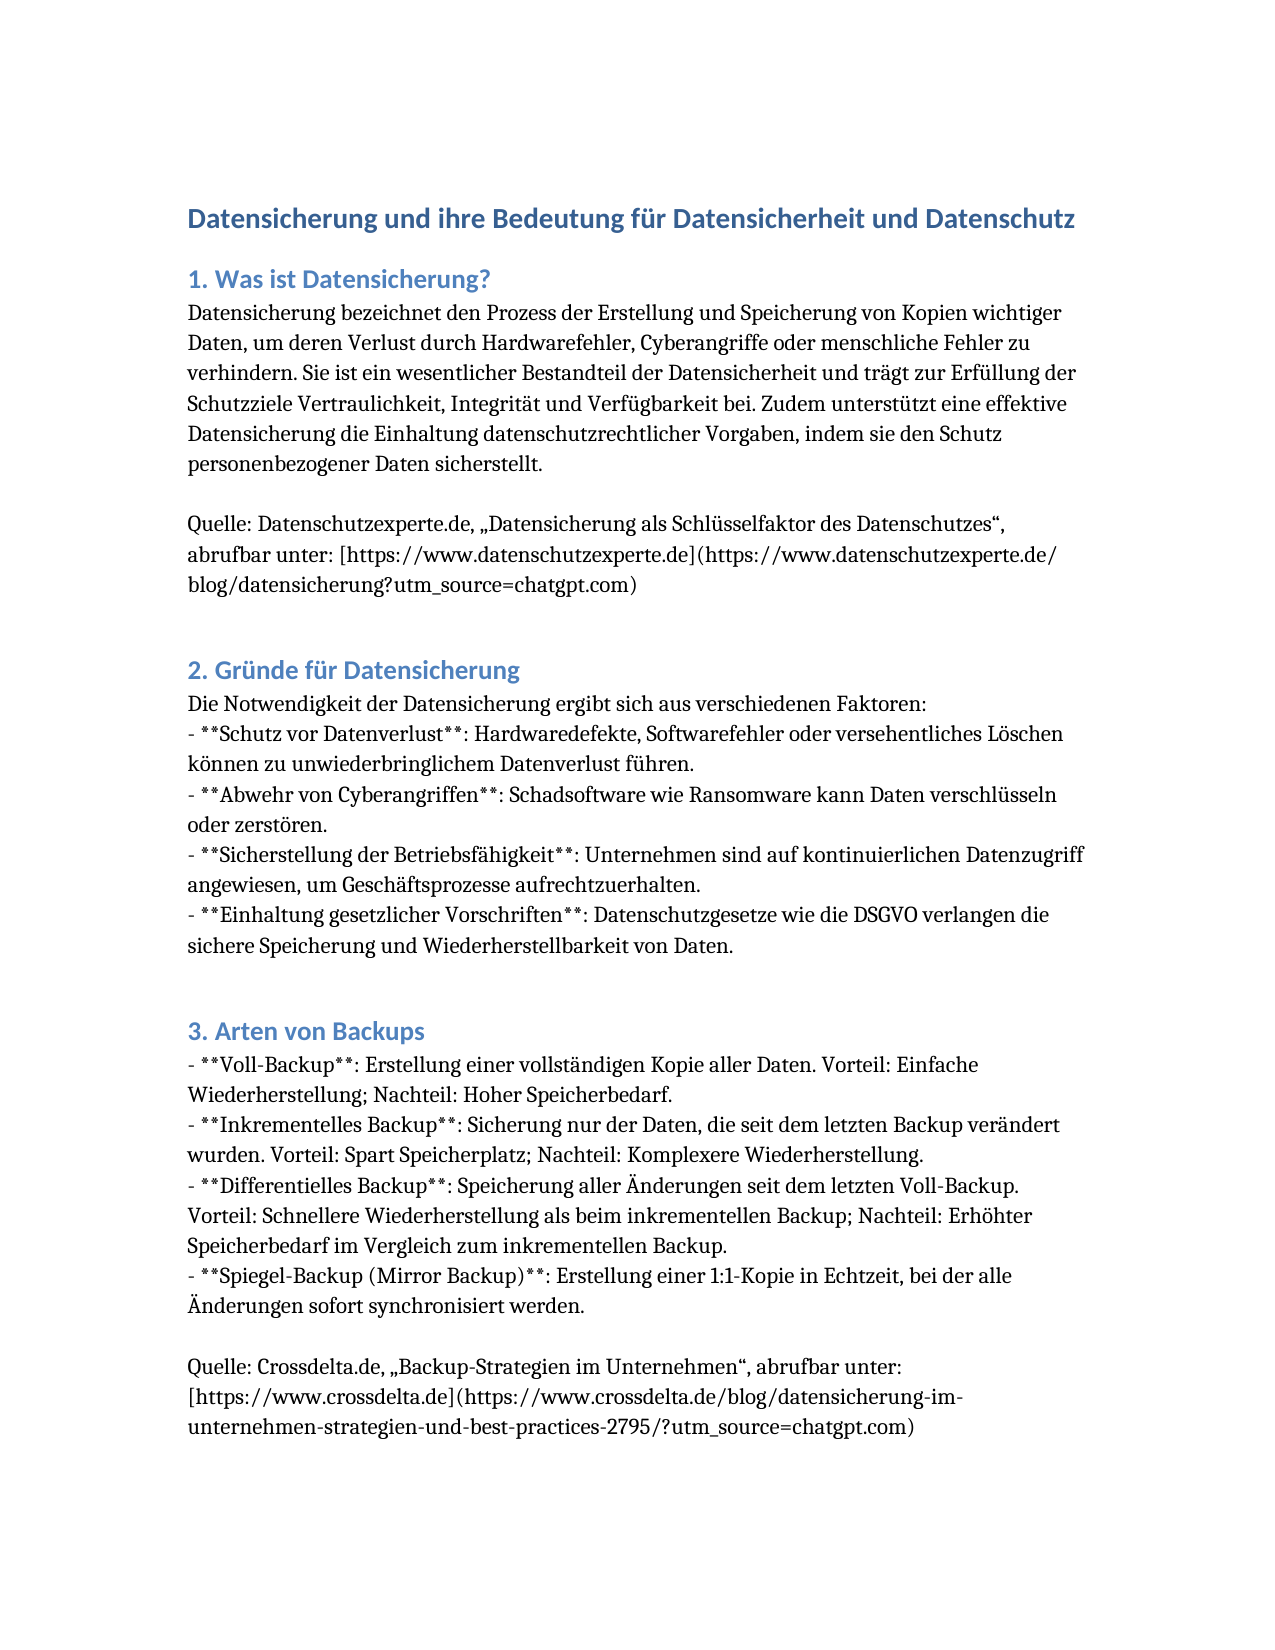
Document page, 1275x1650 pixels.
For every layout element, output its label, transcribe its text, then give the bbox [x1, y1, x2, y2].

subtitle Datensicherung und ihre Bedeutung für Datensicherheit und Datenschutz [187, 200, 1087, 236]
text Datensicherung bezeichnet den Prozess der Erstellung und Speicherung von Kopien wichtiger Daten, um deren Verlust durch Hardwarefehler, Cyberangriffe oder menschliche Fehler zu verhindern. Sie ist ein wesentlicher Bestandteil der Datensicherheit und trägt zur Erfüllung der Schutzziele Vertraulichkeit, Integrität und Verfügbarkeit bei. Zudem unterstützt eine effektive Datensicherung die Einhaltung datenschutzrechtlicher Vorgaben, indem sie den Schutz personenbezogener Daten sicherstellt. Quelle: Datenschutzexperte.de, „Datensicherung als Schlüsselfaktor des Datenschutzes“, abrufbar unter: [https://www.datenschutzexperte.de](https://www.datenschutzexperte.de/blog/datensicherung?utm_source=chatgpt.com) [187, 300, 1087, 628]
text Die Notwendigkeit der Datensicherung ergibt sich aus verschiedenen Faktoren: - **Schutz vor Datenverlust**: Hardwaredefekte, Softwarefehler oder versehentliches Löschen können zu unwiederbringlichem Datenverlust führen. - **Abwehr von Cyberangriffen**: Schadsoftware wie Ransomware kann Daten verschlüsseln oder zerstören. - **Sicherstellung der Betriebsfähigkeit**: Unternehmen sind auf kontinuierlichen Datenzugriff angewiesen, um Geschäftsprozesse aufrechtzuerhalten. - **Einhaltung gesetzlicher Vorschriften**: Datenschutzgesetze wie die DSGVO verlangen die sichere Speicherung und Wiederherstellbarkeit von Daten. [187, 691, 1087, 989]
subtitle 2. Gründe für Datensicherung [187, 653, 1087, 686]
subtitle 1. Was ist Datensicherung? [187, 262, 1087, 295]
subtitle 3. Arten von Backups [187, 1014, 1087, 1047]
text - **Voll-Backup**: Erstellung einer vollständigen Kopie aller Daten. Vorteil: Einfache Wiederherstellung; Nachteil: Hoher Speicherbedarf. - **Inkrementelles Backup**: Sicherung nur der Daten, die seit dem letzten Backup verändert wurden. Vorteil: Spart Speicherplatz; Nachteil: Komplexere Wiederherstellung. - **Differentielles Backup**: Speicherung aller Änderungen seit dem letzten Voll-Backup. Vorteil: Schnellere Wiederherstellung als beim inkrementellen Backup; Nachteil: Erhöhter Speicherbedarf im Vergleich zum inkrementellen Backup. - **Spiegel-Backup (Mirror Backup)**: Erstellung einer 1:1-Kopie in Echtzeit, bei der alle Änderungen sofort synchronisiert werden. Quelle: Crossdelta.de, „Backup-Strategien im Unternehmen“, abrufbar unter: [https://www.crossdelta.de](https://www.crossdelta.de/blog/datensicherung-im-unternehmen-strategien-und-best-practices-2795/?utm_source=chatgpt.com) [187, 1052, 1087, 1471]
